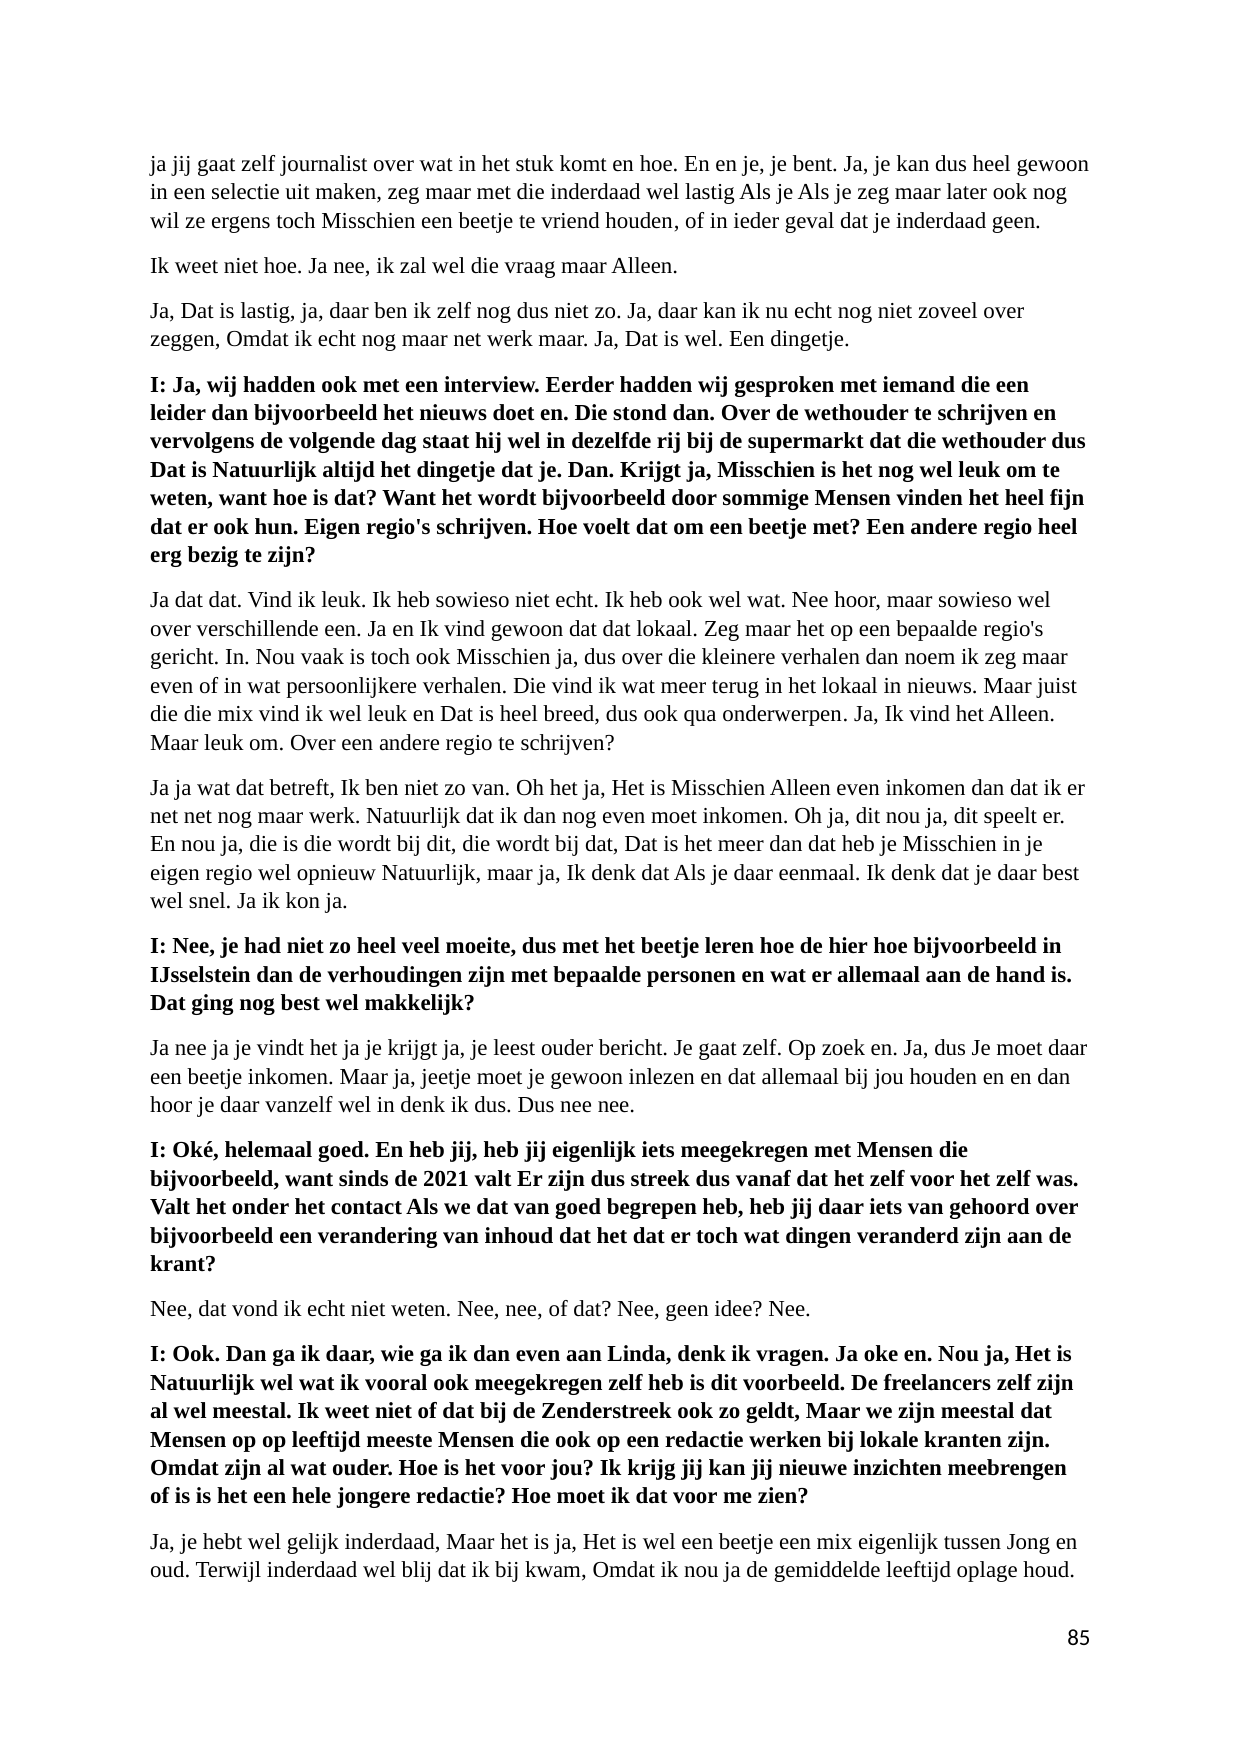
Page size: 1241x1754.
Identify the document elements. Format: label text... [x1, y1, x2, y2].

text I: Nee, je had niet zo heel veel moeite, dus met het beetje leren hoe de hier hoe bijvoorbeeld in IJsselstein dan de verhoudingen zijn met bepaalde personen en wat er allemaal aan de hand is. Dat ging nog best wel makkelijk? [150, 932, 1090, 1016]
text Ja dat dat. Vind ik leuk. Ik heb sowieso niet echt. Ik heb ook wel wat. Nee hoor, maar sowieso wel over verschillende een. Ja en Ik vind gewoon dat dat lokaal. Zeg maar het op een bepaalde regio's gericht. In. Nou vaak is toch ook Misschien ja, dus over die kleinere verhalen dan noem ik zeg maar even of in wat persoonlijkere verhalen. Die vind ik wat meer terug in het lokaal in nieuws. Maar juist die die mix vind ik wel leuk en Dat is heel breed, dus ook qua onderwerpen. Ja, Ik vind het Alleen. Maar leuk om. Over een andere regio te schrijven? [150, 586, 1090, 755]
text I: Ja, wij hadden ook met een interview. Eerder hadden wij gesproken met iemand die een leider dan bijvoorbeeld het nieuws doet en. Die stond dan. Over de wethouder te schrijven en vervolgens de volgende dag staat hij wel in dezelfde rij bij de supermarkt dat die wethouder dus Dat is Natuurlijk altijd het dingetje dat je. Dan. Krijgt ja, Misschien is het nog wel leuk om te weten, want hoe is dat? Want het wordt bijvoorbeeld door sommige Mensen vinden het heel fijn dat er ook hun. Eigen regio's schrijven. Hoe voelt dat om een beetje met? Een andere regio heel erg bezig te zijn? [150, 371, 1090, 568]
text I: Oké, helemaal goed. En heb jij, heb jij eigenlijk iets meegekregen met Mensen die bijvoorbeeld, want sinds de 2021 valt Er zijn dus streek dus vanaf dat het zelf voor het zelf was. Valt het onder het contact Als we dat van goed begrepen heb, heb jij daar iets van gehoord over bijvoorbeeld een verandering van inhoud dat het dat er toch wat dingen veranderd zijn aan de krant? [150, 1136, 1090, 1277]
text Ja ja wat dat betreft, Ik ben niet zo van. Oh het ja, Het is Misschien Alleen even inkomen dan dat ik er net net nog maar werk. Natuurlijk dat ik dan nog even moet inkomen. Oh ja, dit nou ja, dit speelt er. En nou ja, die is die wordt bij dit, die wordt bij dat, Dat is het meer dan dat heb je Misschien in je eigen regio wel opnieuw Natuurlijk, maar ja, Ik denk dat Als je daar eenmaal. Ik denk dat je daar best wel snel. Ja ik kon ja. [150, 774, 1090, 914]
text I: Ook. Dan ga ik daar, wie ga ik dan even aan Linda, denk ik vragen. Ja oke en. Nou ja, Het is Natuurlijk wel wat ik vooral ook meegekregen zelf heb is dit voorbeeld. De freelancers zelf zijn al wel meestal. Ik weet niet of dat bij de Zenderstreek ook zo geldt, Maar we zijn meestal dat Mensen op op leeftijd meeste Mensen die ook op een redactie werken bij lokale kranten zijn. Omdat zijn al wat ouder. Hoe is het voor jou? Ik krijg jij kan jij nieuwe inzichten meebrengen of is is het een hele jongere redactie? Hoe moet ik dat voor me zien? [150, 1340, 1090, 1509]
text Ik weet niet hoe. Ja nee, ik zal wel die vraag maar Alleen. [150, 252, 1090, 278]
text Ja nee ja je vindt het ja je krijgt ja, je leest ouder bericht. Je gaat zelf. Op zoek en. Ja, dus Je moet daar een beetje inkomen. Maar ja, jeetje moet je gewoon inlezen en dat allemaal bij jou houden en en dan hoor je daar vanzelf wel in denk ik dus. Dus nee nee. [150, 1034, 1090, 1118]
text Ja, Dat is lastig, ja, daar ben ik zelf nog dus niet zo. Ja, daar kan ik nu echt nog niet zoveel over zeggen, Omdat ik echt nog maar net werk maar. Ja, Dat is wel. Een dingetje. [150, 297, 1090, 352]
text Nee, dat vond ik echt niet weten. Nee, nee, of dat? Nee, geen idee? Nee. [150, 1295, 1090, 1322]
